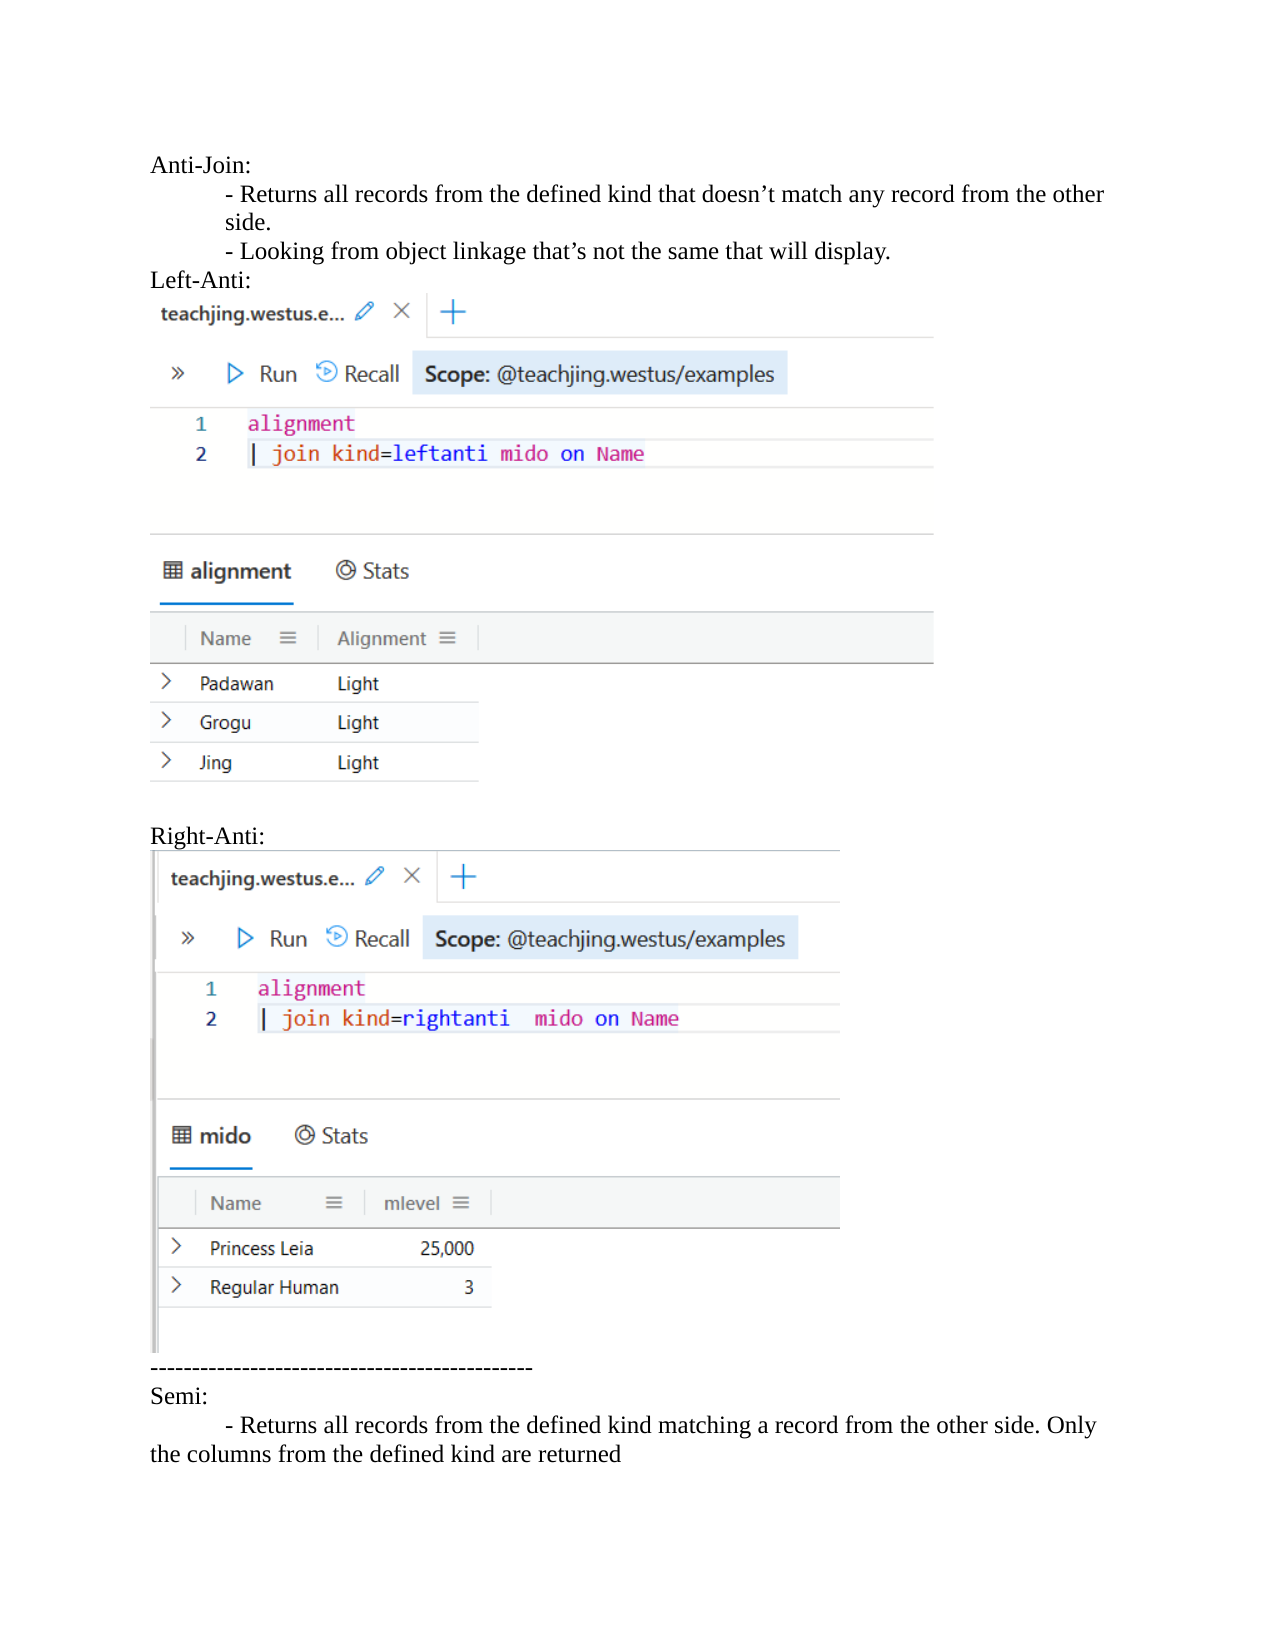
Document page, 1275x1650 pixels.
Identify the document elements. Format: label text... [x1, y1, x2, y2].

text - Looking from object linkage that’s not the same that will display. [150, 236, 1125, 265]
text ---------------------------------------------- [150, 1352, 1125, 1381]
text Right-Anti: [150, 821, 1125, 850]
picture [150, 293, 934, 822]
text - Returns all records from the defined kind that doesn’t match any record from the other side. [150, 179, 1125, 236]
text - Returns all records from the defined kind matching a record from the other side. Only the columns from the defined kind are returned [150, 1410, 1125, 1467]
text Anti-Join: [150, 150, 1125, 179]
text Left-Anti: [150, 265, 1125, 294]
picture [150, 850, 840, 1353]
text Semi: [150, 1381, 1125, 1410]
